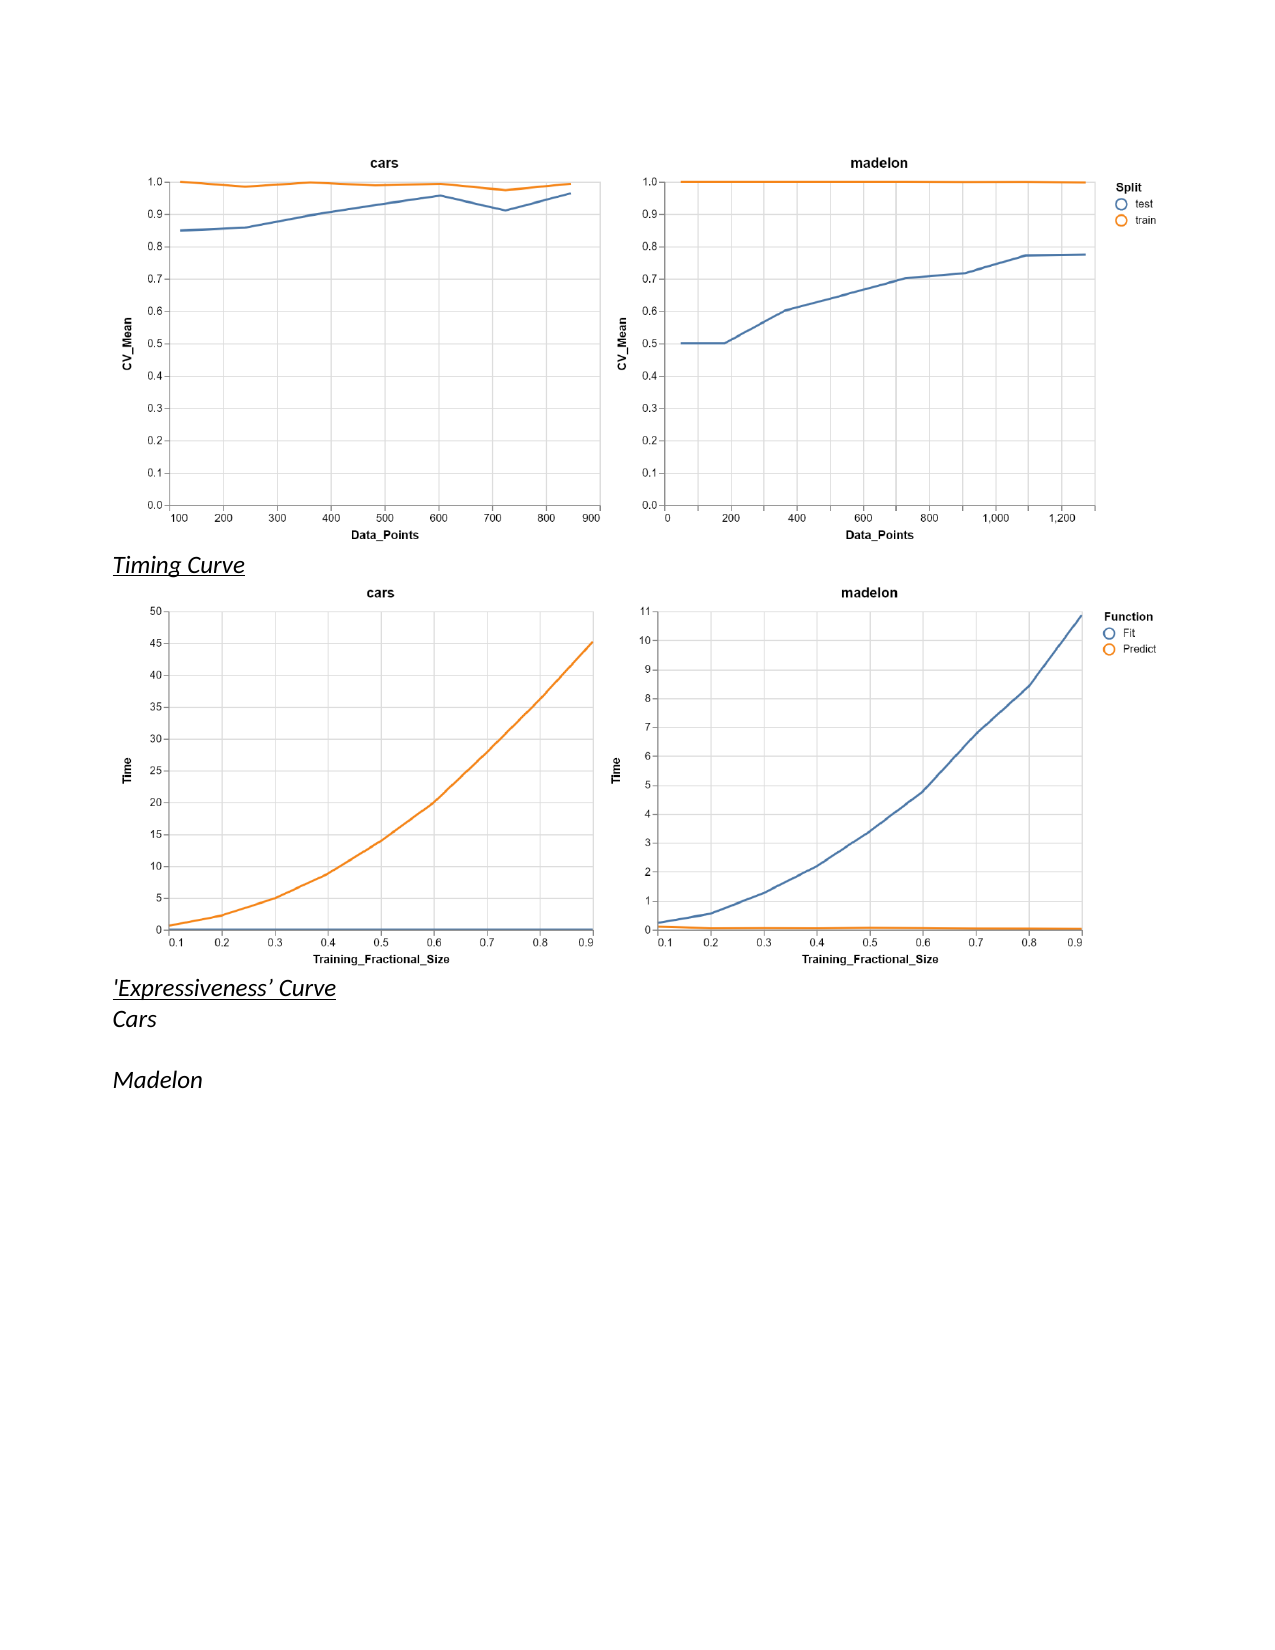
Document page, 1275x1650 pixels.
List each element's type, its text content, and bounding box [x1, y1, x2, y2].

text Cars [112, 1003, 1162, 1034]
picture [112, 579, 1163, 973]
text Madelon [112, 1064, 1162, 1095]
picture [112, 150, 1163, 549]
text Timing Curve [112, 549, 1162, 579]
text 'Expressiveness’ Curve [112, 973, 1162, 1003]
